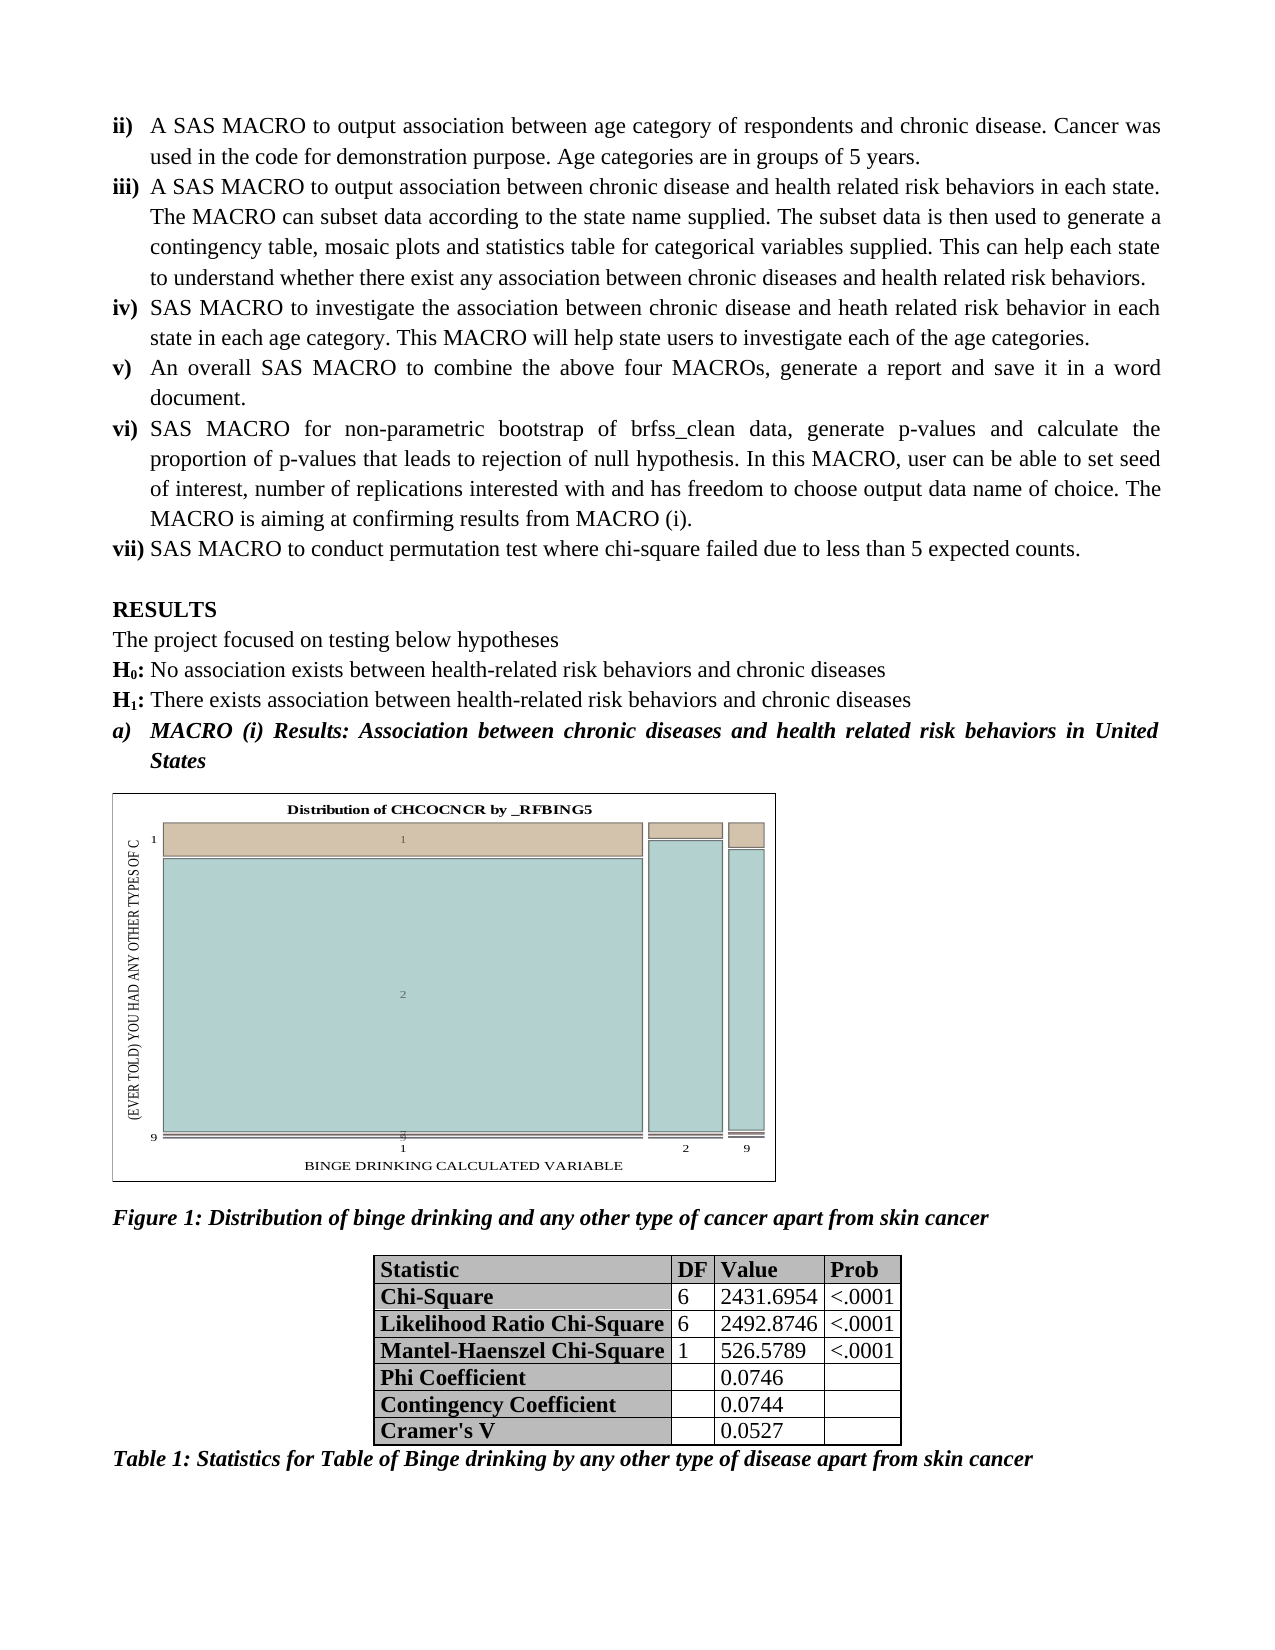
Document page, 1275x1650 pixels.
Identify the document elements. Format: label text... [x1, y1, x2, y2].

table_cell Likelihood Ratio Chi-Square [375, 1311, 671, 1336]
table_cell Chi-Square [375, 1284, 671, 1309]
list SAS MACRO for non-parametric bootstrap of brfss_clean data, generate p-values and calculate the proportion of p-values that leads to rejection of null hypothesis. In this MACRO, user can be able to set seed of interest, number of replications interested with and has freedom to choose output data name of choice. The MACRO is aiming at confirming results from MACRO (i). [112, 414, 1162, 532]
table_cell <.0001 [825, 1311, 900, 1336]
table_cell [672, 1418, 714, 1444]
table_cell 6 [672, 1284, 714, 1309]
table_cell 2431.6954 [715, 1284, 824, 1309]
table_cell <.0001 [825, 1338, 900, 1363]
table_cell 0.0744 [715, 1391, 824, 1417]
list A SAS MACRO to output association between chronic disease and health related risk behaviors in each state. The MACRO can subset data according to the state name supplied. The subset data is then used to generate a contingency table, mosaic plots and statistics table for categorical variables supplied. This can help each state to understand whether there exist any association between chronic diseases and health related risk behaviors. [112, 173, 1162, 290]
text Figure 1: Distribution of binge drinking and any other type of cancer apart from skin cancer [112, 1204, 1162, 1230]
text H0: No association exists between health-related risk behaviors and chronic diseases [112, 656, 1162, 683]
list SAS MACRO to conduct permutation test where chi-square failed due to less than 5 expected counts. [112, 535, 1162, 562]
list A SAS MACRO to output association between age category of respondents and chronic disease. Cancer was used in the code for demonstration purpose. Age categories are in groups of 5 years. [112, 112, 1162, 169]
table_header Value [715, 1256, 824, 1283]
text RESULTS [112, 596, 1162, 622]
text H1: There exists association between health-related risk behaviors and chronic diseases [112, 686, 1162, 713]
table_cell 0.0746 [715, 1364, 824, 1390]
text Table 1: Statistics for Table of Binge drinking by any other type of disease apart from skin cancer [112, 1445, 1162, 1472]
table_cell Phi Coefficient [375, 1364, 671, 1390]
table_cell 6 [672, 1311, 714, 1336]
table_cell 2492.8746 [715, 1311, 824, 1336]
table_cell <.0001 [825, 1284, 900, 1309]
text The project focused on testing below hypotheses [112, 626, 1162, 652]
table_cell [672, 1391, 714, 1417]
table_cell [825, 1364, 900, 1390]
table_cell [672, 1364, 714, 1390]
list MACRO (i) Results: Association between chronic diseases and health related risk behaviors in United States [112, 717, 1162, 773]
list SAS MACRO to investigate the association between chronic disease and heath related risk behavior in each state in each age category. This MACRO will help state users to investigate each of the age categories. [112, 294, 1162, 350]
list An overall SAS MACRO to combine the above four MACROs, generate a report and save it in a word document. [112, 354, 1162, 411]
table_cell [825, 1418, 900, 1444]
table_cell 1 [672, 1338, 714, 1363]
table_cell Cramer's V [375, 1418, 671, 1444]
table_header DF [672, 1256, 714, 1283]
table_cell Mantel-Haenszel Chi-Square [375, 1338, 671, 1363]
table_cell Contingency Coefficient [375, 1391, 671, 1417]
table_header Prob [825, 1256, 900, 1283]
table_header Statistic [375, 1256, 671, 1283]
table_cell [825, 1391, 900, 1417]
table_cell 526.5789 [715, 1338, 824, 1363]
table_cell 0.0527 [715, 1418, 824, 1444]
